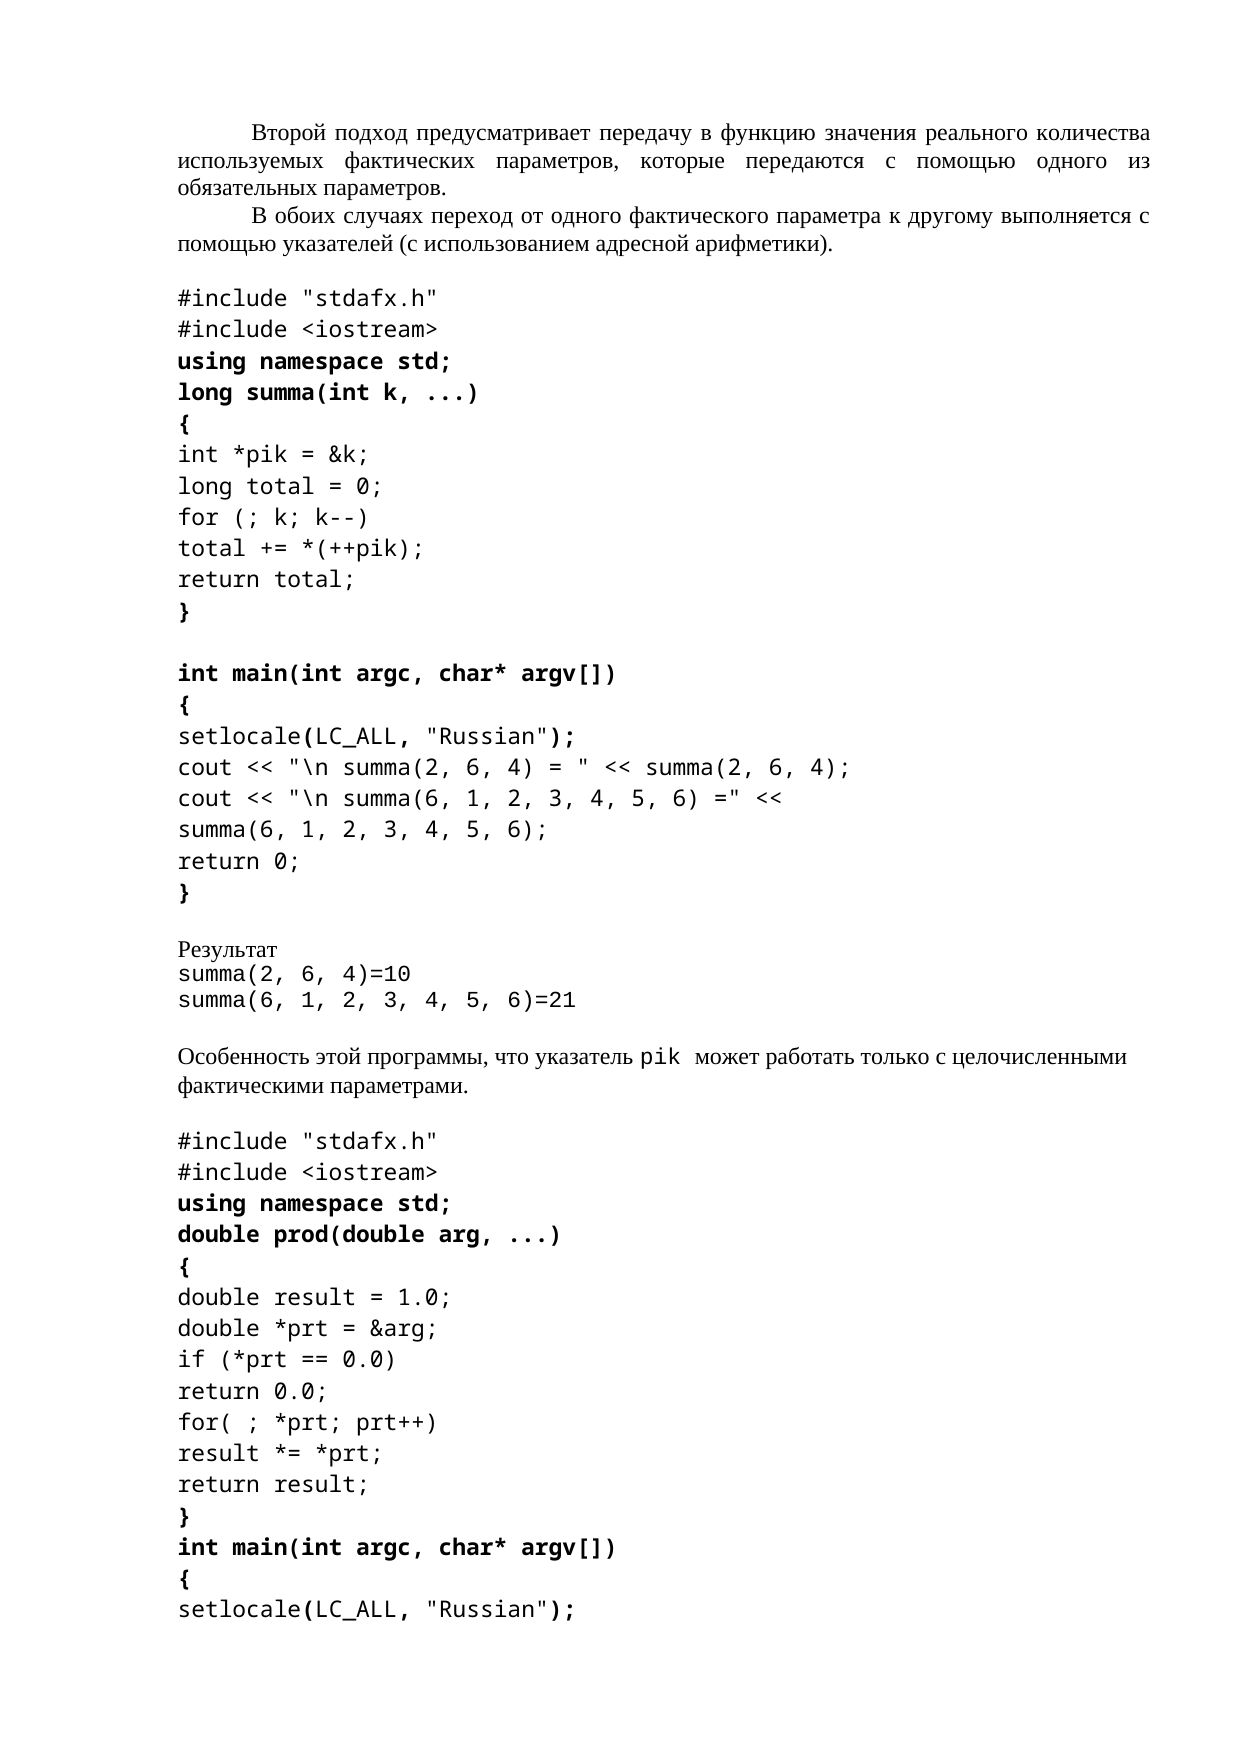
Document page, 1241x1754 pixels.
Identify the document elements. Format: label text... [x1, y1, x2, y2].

text long summa(int k, ...) [177, 376, 1152, 407]
text } [177, 876, 1152, 907]
text int main(int argc, char* argv[]) [177, 657, 1152, 688]
text return 0; [177, 844, 1152, 876]
text double result = 1.0; [177, 1281, 1152, 1312]
text return total; [177, 563, 1152, 594]
text for (; k; k--) [177, 501, 1152, 532]
text summa(2, 6, 4)=10 [177, 962, 1152, 988]
text return 0.0; [177, 1374, 1152, 1406]
text result *= *prt; [177, 1437, 1152, 1468]
text return result; [177, 1468, 1152, 1499]
text В обоих случаях переход от одного фактического параметра к другому выполняется с помощью указателей (с использованием адресной арифметики). [177, 201, 1152, 256]
text summa(6, 1, 2, 3, 4, 5, 6)=21 [177, 988, 1152, 1014]
text int *pik = &k; [177, 438, 1152, 469]
text setlocale(LC_ALL, "Russian"); [177, 719, 1152, 751]
text Результат [177, 935, 1152, 962]
text long total = 0; [177, 469, 1152, 501]
text { [177, 1562, 1152, 1593]
text } [177, 594, 1152, 626]
text int main(int argc, char* argv[]) [177, 1531, 1152, 1562]
text { [177, 1249, 1152, 1281]
text double *prt = &arg; [177, 1312, 1152, 1343]
text for( ; *prt; prt++) [177, 1406, 1152, 1437]
text using namespace std; [177, 344, 1152, 376]
text #include "stdafx.h" [177, 1124, 1152, 1156]
text Особенность этой программы, что указатель pik может работать только с целочисленными фактическими параметрами. [177, 1042, 1152, 1099]
text { [177, 407, 1152, 438]
text #include "stdafx.h" #include <iostream> [177, 282, 1152, 344]
text } [177, 1499, 1152, 1531]
text double prod(double arg, ...) [177, 1218, 1152, 1249]
text Второй подход предусматривает передачу в функцию значения реального количества используемых фактических параметров, которые передаются с помощью одного из обязательных параметров. [177, 118, 1152, 201]
text summa(6, 1, 2, 3, 4, 5, 6); [177, 813, 1152, 844]
text using namespace std; [177, 1187, 1152, 1218]
text if (*prt == 0.0) [177, 1343, 1152, 1374]
text #include <iostream> [177, 1156, 1152, 1187]
text total += *(++pik); [177, 532, 1152, 563]
text setlocale(LC_ALL, "Russian"); [177, 1593, 1152, 1624]
text { [177, 688, 1152, 719]
text cout << "\n summa(2, 6, 4) = " << summa(2, 6, 4); [177, 751, 1152, 782]
text cout << "\n summa(6, 1, 2, 3, 4, 5, 6) =" << [177, 782, 1152, 813]
